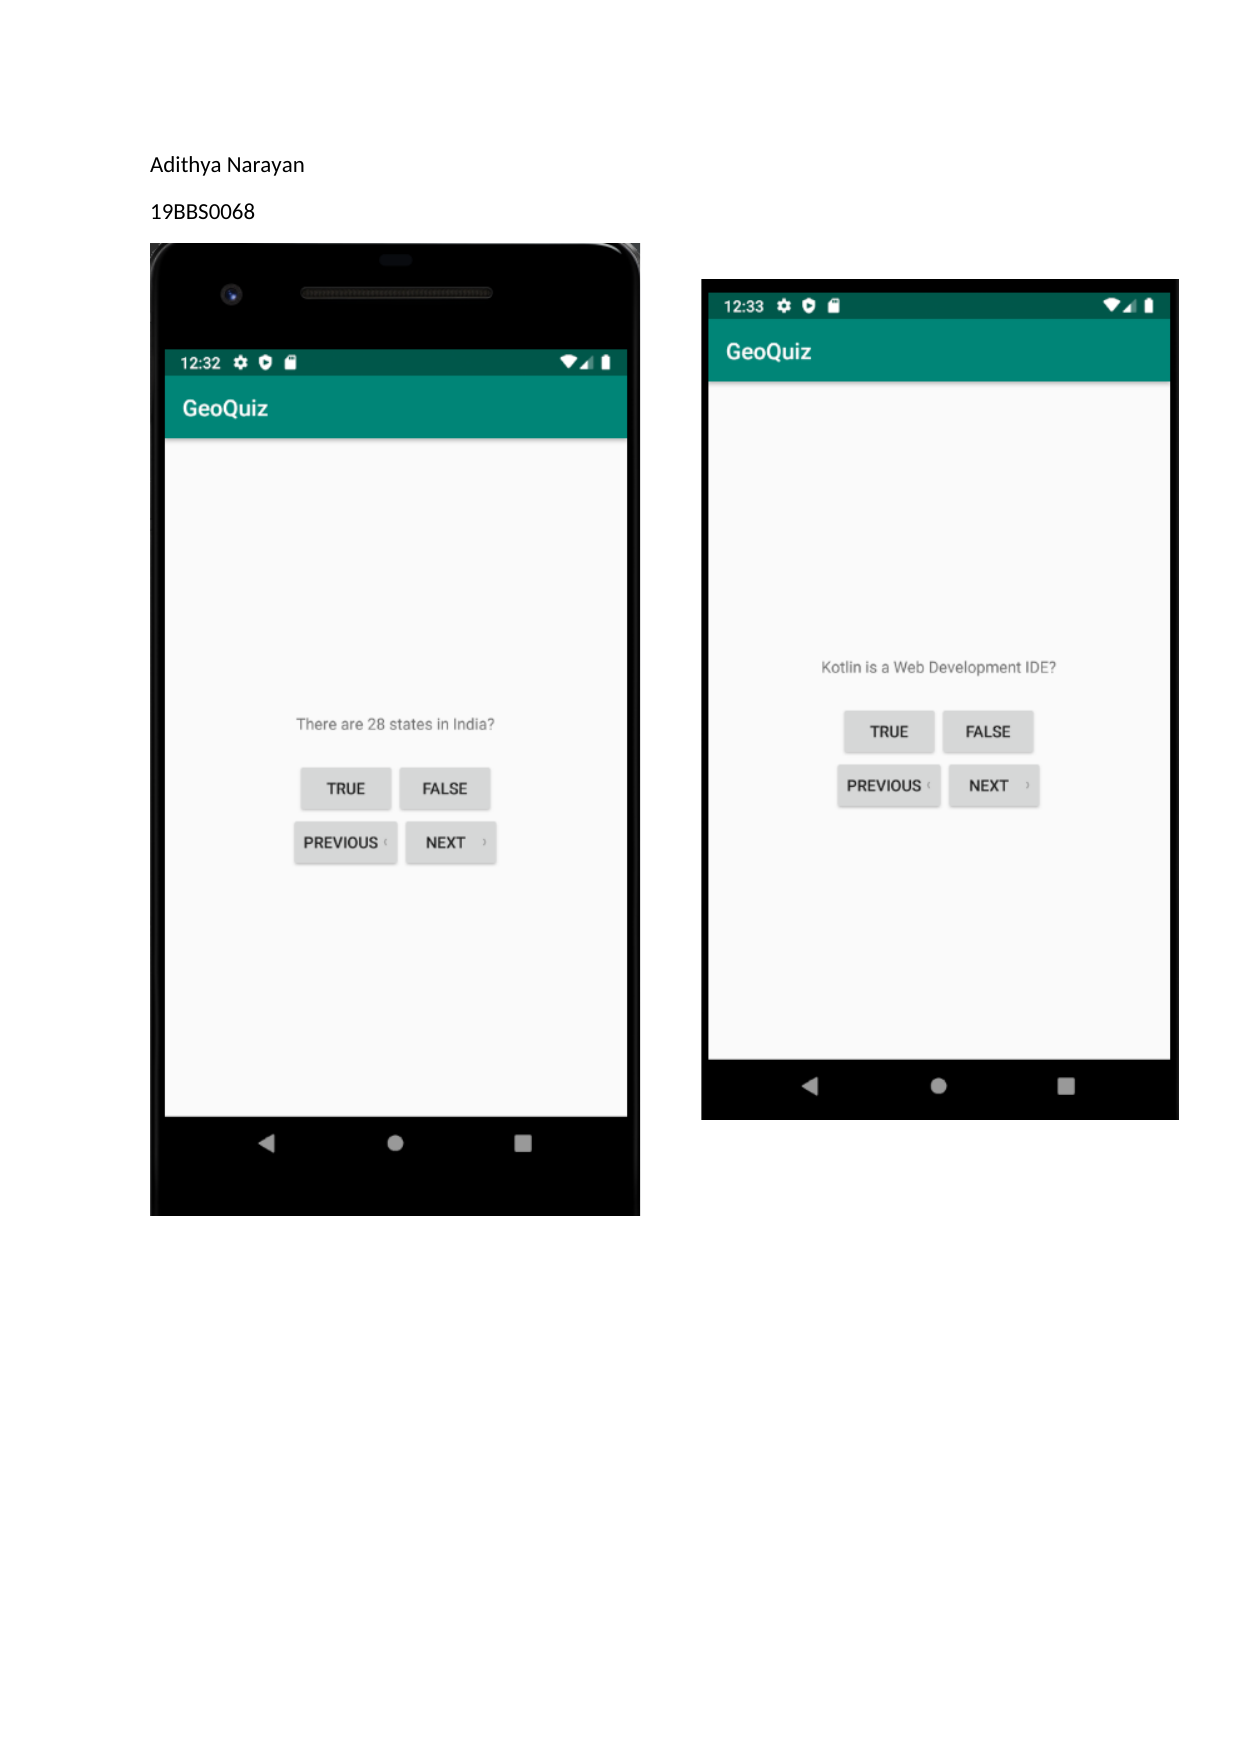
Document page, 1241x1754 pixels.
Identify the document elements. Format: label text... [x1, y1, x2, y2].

text Adithya Narayan [150, 150, 1090, 178]
picture [150, 243, 640, 1216]
picture [701, 279, 1179, 1120]
text 19BBS0068 [150, 197, 1090, 225]
